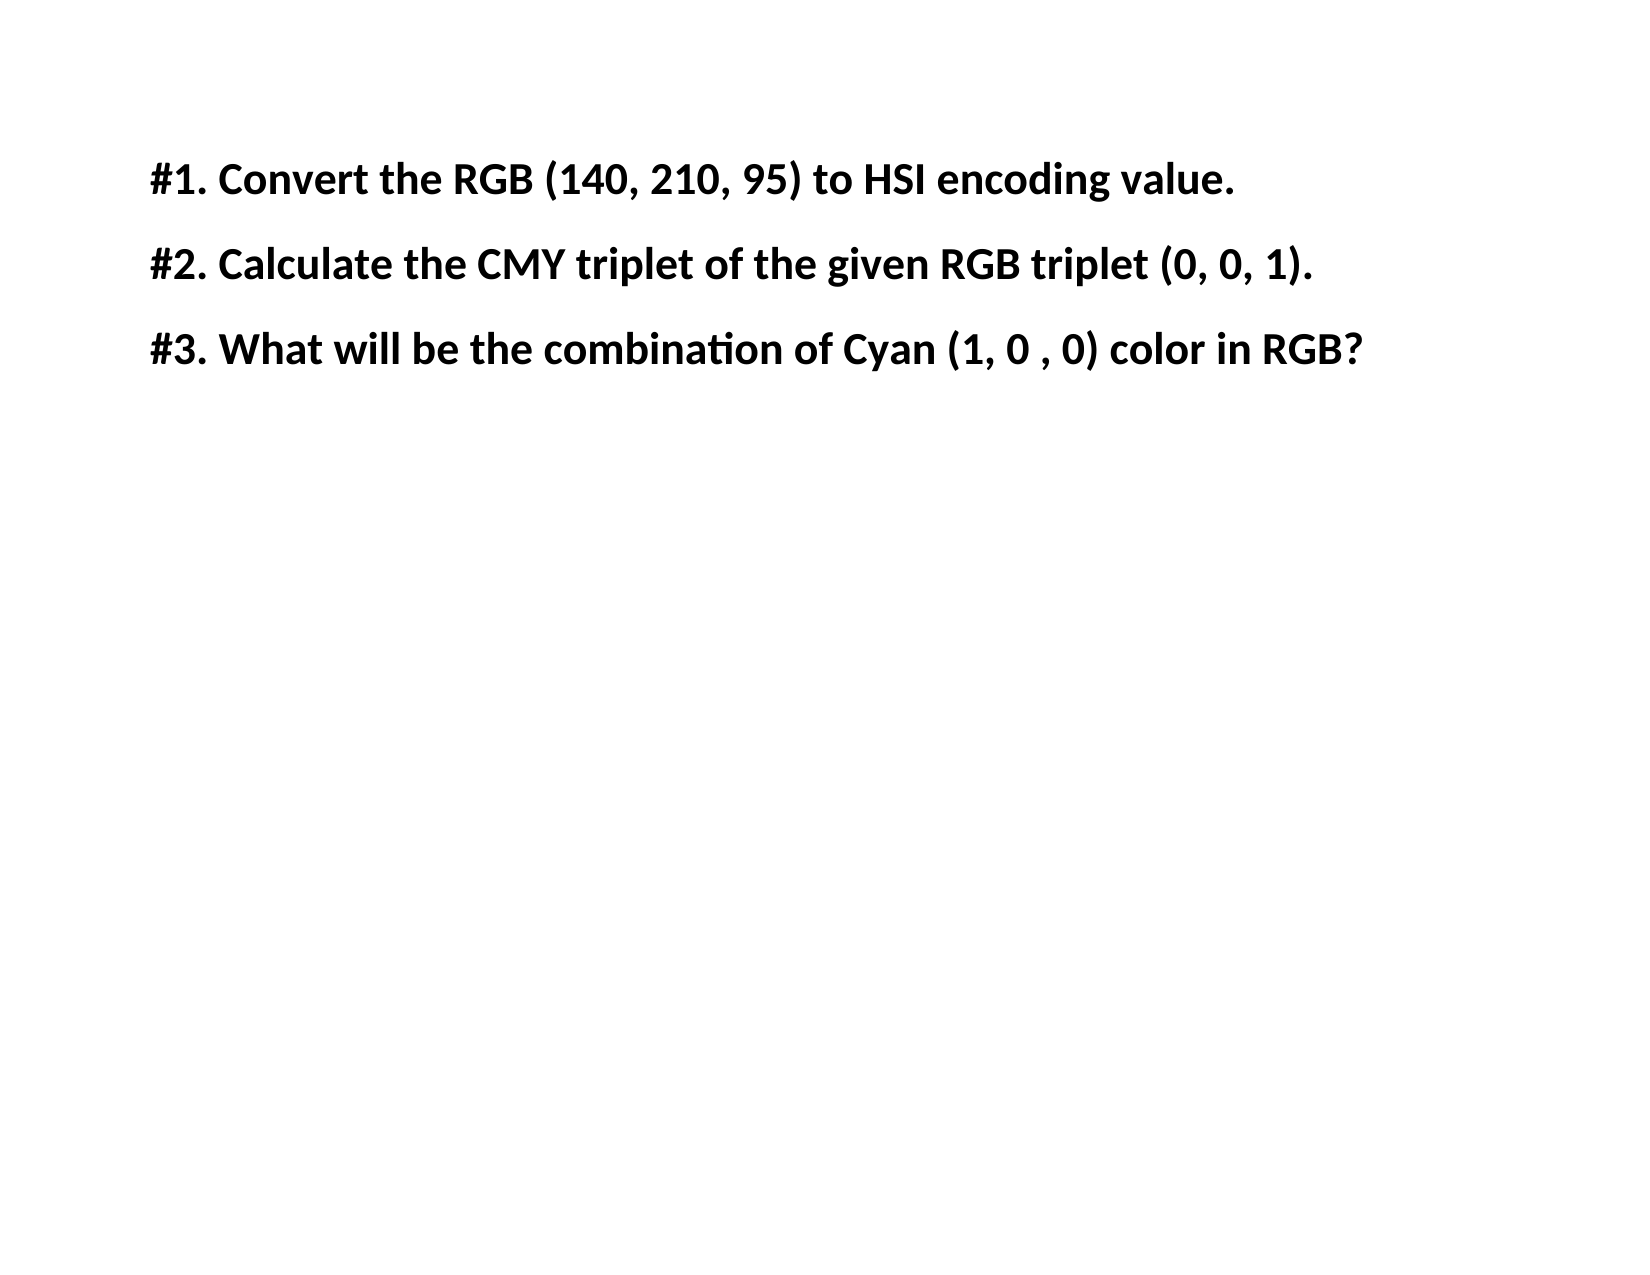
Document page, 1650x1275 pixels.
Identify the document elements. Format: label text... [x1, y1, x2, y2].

text #1. Convert the RGB (140, 210, 95) to HSI encoding value. [150, 150, 1500, 206]
text #2. Calculate the CMY triplet of the given RGB triplet (0, 0, 1). [150, 235, 1500, 291]
text #3. What will be the combination of Cyan (1, 0 , 0) color in RGB? [150, 320, 1500, 376]
